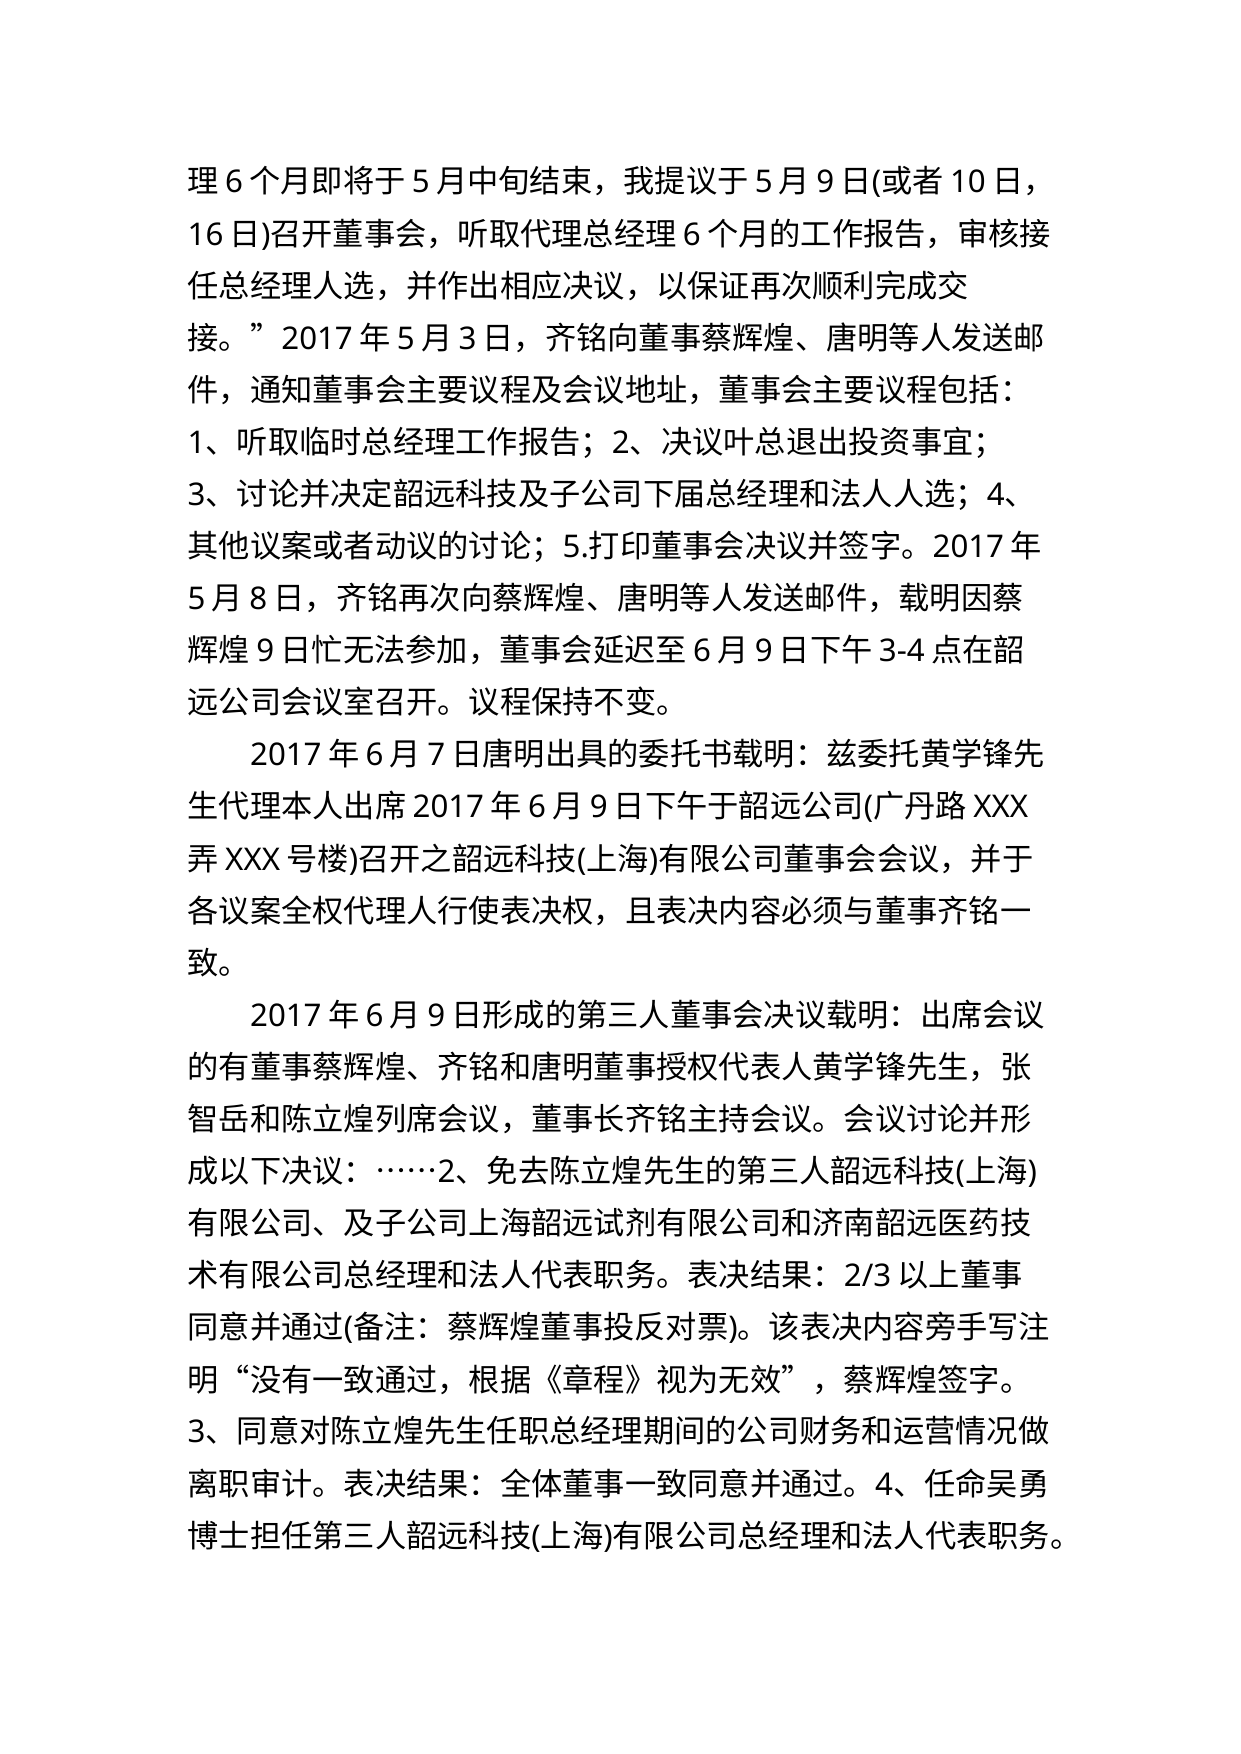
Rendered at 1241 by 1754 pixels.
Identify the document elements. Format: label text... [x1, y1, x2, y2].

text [187, 983, 1053, 1556]
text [187, 150, 1053, 723]
text 2017年6月7日唐明出具的委托书载明：兹委托黄学锋先生代理本人出席2017年6月9日下午于韶远公司(广丹路XXX弄XXX号楼)召开之韶远科技(上海)有限公司董事会会议，并于各议案全权代理人行使表决权，且表决内容必须与董事齐铭一致。 [187, 723, 1053, 983]
